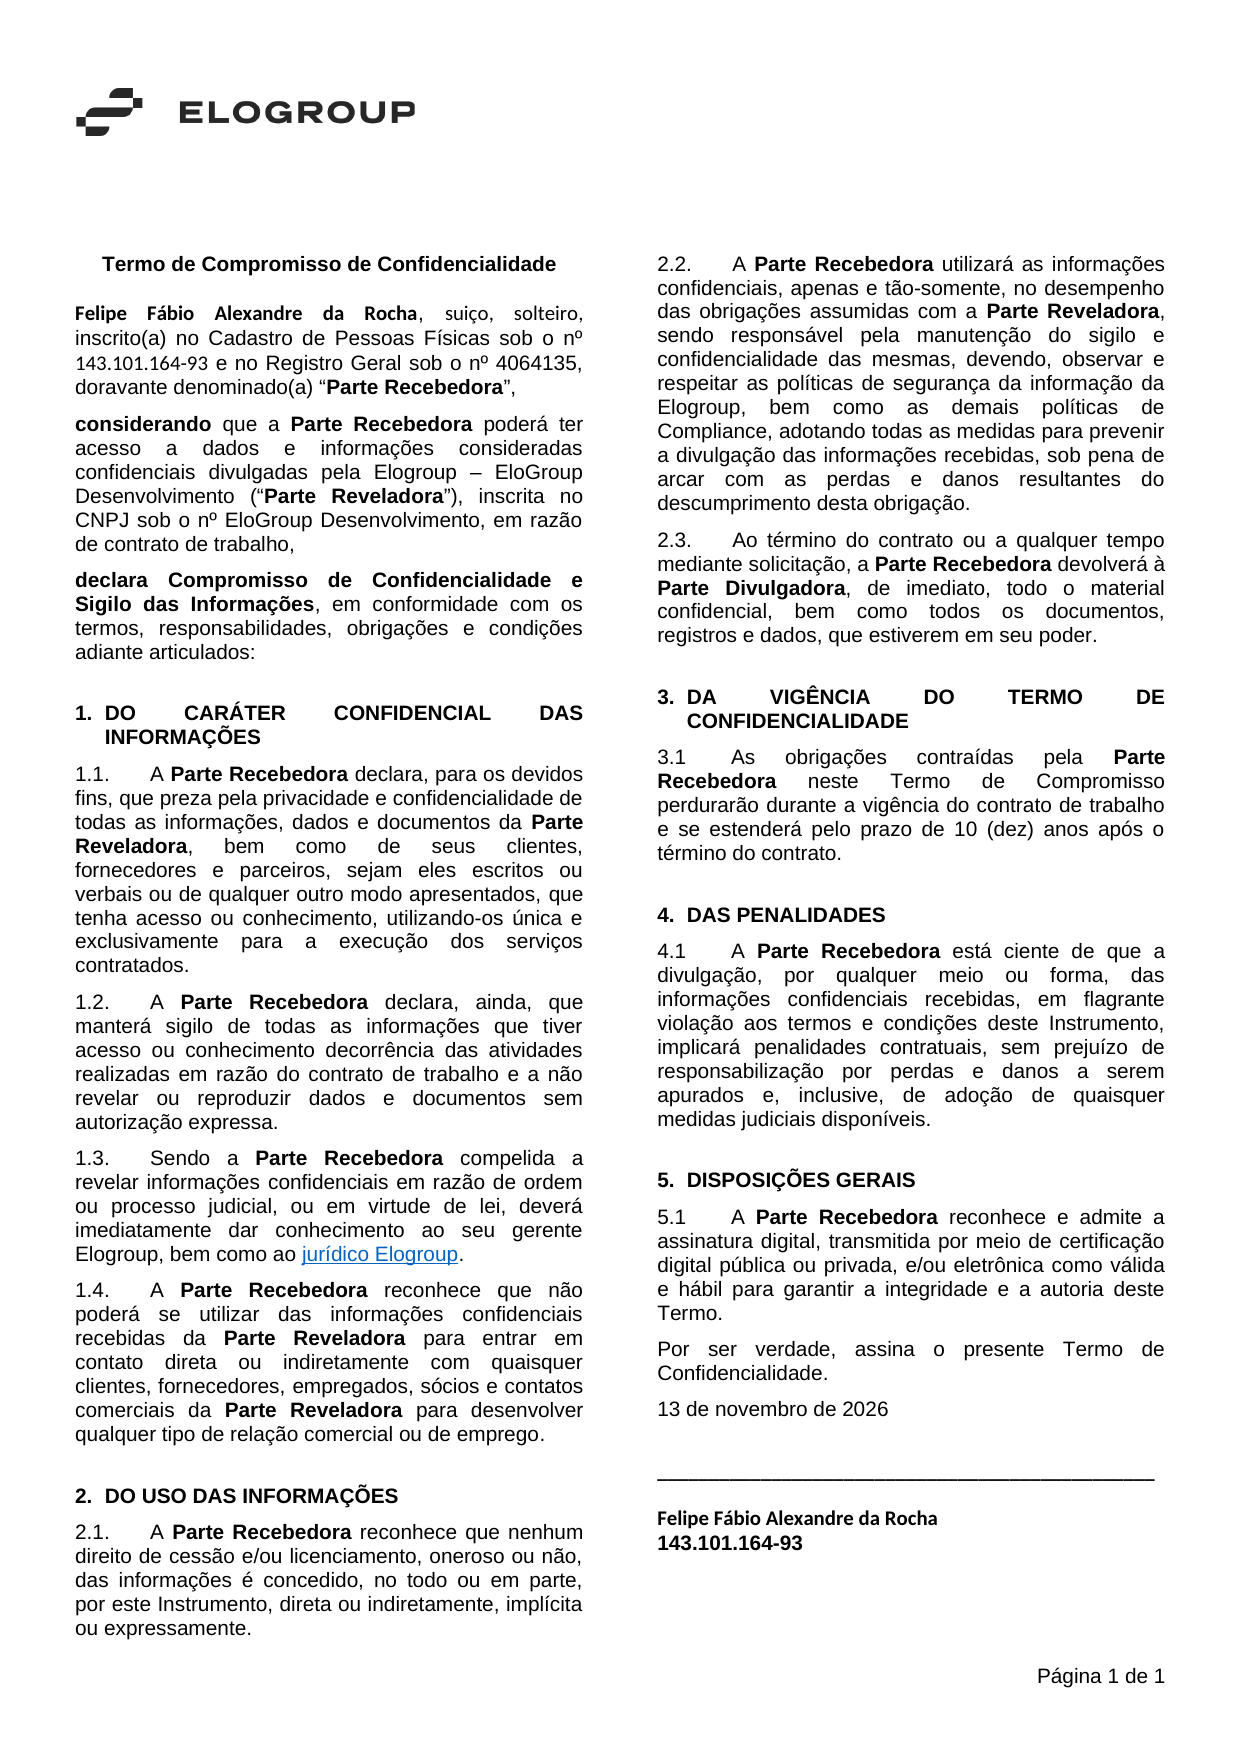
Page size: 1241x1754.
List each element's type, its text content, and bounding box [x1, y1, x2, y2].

list DA VIGÊNCIA DO TERMO DE CONFIDENCIALIDADE [657, 685, 1165, 733]
list A Parte Recebedora está ciente de que a divulgação, por qualquer meio ou forma, das informações confidenciais recebidas, em flagrante violação aos termos e condições deste Instrumento, implicará penalidades contratuais, sem prejuízo de responsabilização por perdas e danos a serem apurados e, inclusive, de adoção de quaisquer medidas judiciais disponíveis. [657, 939, 1165, 1131]
text Termo de Compromisso de Confidencialidade [75, 251, 583, 275]
text 11 de novembro de 2021 [657, 1397, 1163, 1421]
list DAS PENALIDADES [657, 902, 1165, 926]
text Felipe Fábio Alexandre da Rocha [657, 1505, 1163, 1530]
list A Parte Recebedora reconhece e admite a assinatura digital, transmitida por meio de certificação digital pública ou privada, e/ou eletrônica como válida e hábil para garantir a integridade e a autoria deste Termo. [657, 1204, 1165, 1324]
list Ao término do contrato ou a qualquer tempo mediante solicitação, a Parte Recebedora devolverá à Parte Divulgadora, de imediato, todo o material confidencial, bem como todos os documentos, registros e dados, que estiverem em seu poder. [657, 527, 1165, 647]
text declara Compromisso de Confidencialidade e Sigilo das Informações, em conformidade com os termos, responsabilidades, obrigações e condições adiante articulados: [75, 568, 583, 664]
list Sendo a Parte Recebedora compelida a revelar informações confidenciais em razão de ordem ou processo judicial, ou em virtude de lei, deverá imediatamente dar conhecimento ao seu gerente Elogroup, bem como ao jurídico Elogroup. [75, 1146, 583, 1266]
text Felipe Fábio Alexandre da Rocha, suiço, solteiro, inscrito(a) no Cadastro de Pessoas Físicas sob o nº 143.101.164-93 e no Registro Geral sob o nº 4064135, doravante denominado(a) “Parte Recebedora”, [75, 300, 583, 399]
text 143.101.164-93 [657, 1530, 1163, 1554]
list A Parte Recebedora reconhece que nenhum direito de cessão e/ou licenciamento, oneroso ou não, das informações é concedido, no todo ou em parte, por este Instrumento, direta ou indiretamente, implícita ou expressamente. [75, 1520, 583, 1640]
text considerando que a Parte Recebedora poderá ter acesso a dados e informações consideradas confidenciais divulgadas pela Elogroup – EloGroup Desenvolvimento (“Parte Reveladora”), inscrita no CNPJ sob o nº EloGroup Desenvolvimento, em razão de contrato de trabalho, [75, 412, 583, 555]
text Por ser verdade, assina o presente Termo de Confidencialidade. [657, 1337, 1165, 1385]
list A Parte Recebedora reconhece que não poderá se utilizar das informações confidenciais recebidas da Parte Reveladora para entrar em contato direta ou indiretamente com quaisquer clientes, fornecedores, empregados, sócios e contatos comerciais da Parte Reveladora para desenvolver qualquer tipo de relação comercial ou de emprego. [75, 1278, 583, 1446]
list DO USO DAS INFORMAÇÕES [75, 1483, 583, 1507]
list A Parte Recebedora utilizará as informações confidenciais, apenas e tão-somente, no desempenho das obrigações assumidas com a Parte Reveladora, sendo responsável pela manutenção do sigilo e confidencialidade das mesmas, devendo, observar e respeitar as políticas de segurança da informação da Elogroup, bem como as demais políticas de Compliance, adotando todas as medidas para prevenir a divulgação das informações recebidas, sob pena de arcar com as perdas e danos resultantes do descumprimento desta obrigação. [657, 251, 1165, 515]
list A Parte Recebedora declara, ainda, que manterá sigilo de todas as informações que tiver acesso ou conhecimento decorrência das atividades realizadas em razão do contrato de trabalho e a não revelar ou reproduzir dados e documentos sem autorização expressa. [75, 990, 583, 1133]
list DISPOSIÇÕES GERAIS [657, 1168, 1165, 1192]
list DO CARÁTER CONFIDENCIAL DAS INFORMAÇÕES [75, 701, 583, 749]
list A Parte Recebedora declara, para os devidos fins, que preza pela privacidade e confidencialidade de todas as informações, dados e documentos da Parte Reveladora, bem como de seus clientes, fornecedores e parceiros, sejam eles escritos ou verbais ou de qualquer outro modo apresentados, que tenha acesso ou conhecimento, utilizando-os única e exclusivamente para a execução dos serviços contratados. [75, 762, 583, 977]
text ________________________________________________ [657, 1459, 1163, 1484]
list As obrigações contraídas pela Parte Recebedora neste Termo de Compromisso perdurarão durante a vigência do contrato de trabalho e se estenderá pelo prazo de 10 (dez) anos após o término do contrato. [657, 745, 1165, 865]
